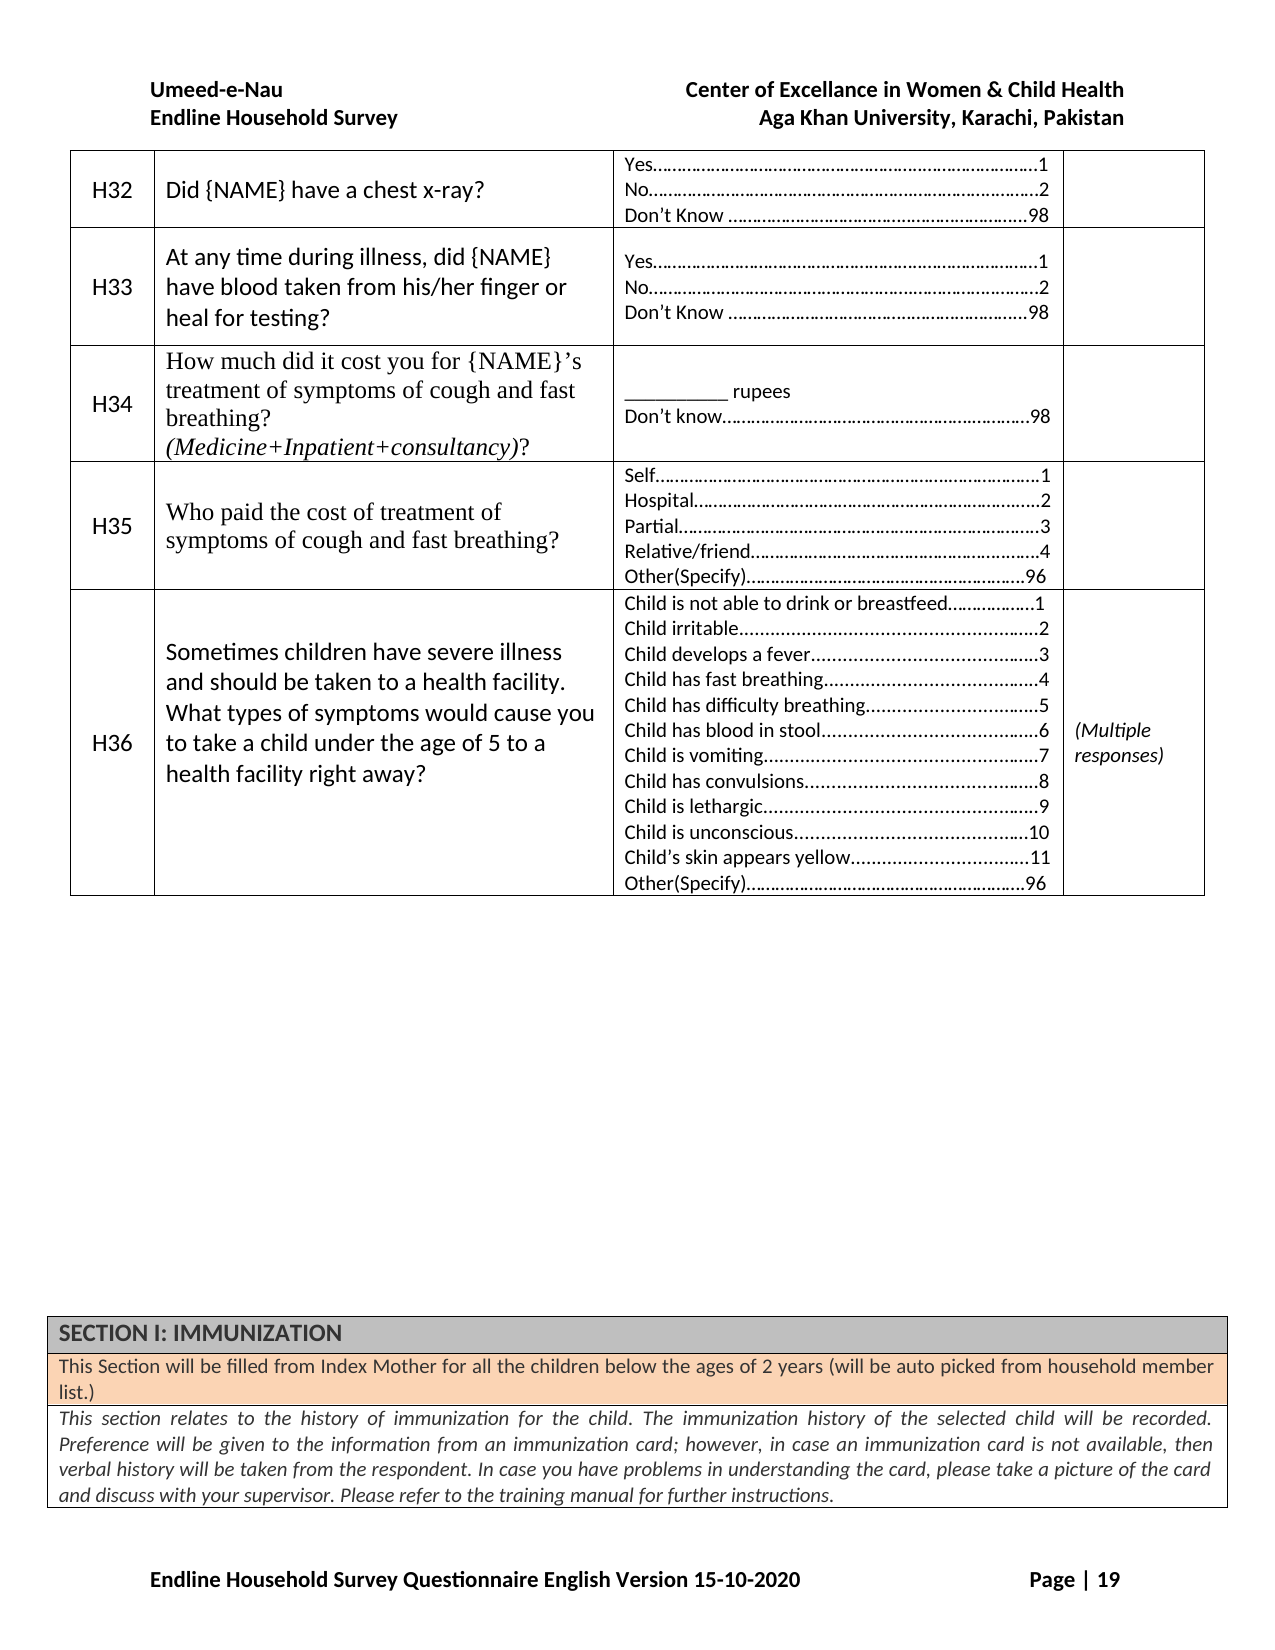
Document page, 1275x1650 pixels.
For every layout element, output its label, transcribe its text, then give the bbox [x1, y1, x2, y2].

table_cell This Section will be filled from Index Mother for all the children below the ages of 2 years (will be auto picked from household member list.) [48, 1354, 1227, 1404]
table_cell Self…………………………………………………….……………….1 Hospital………………………………………………………….…..2 Partial………………………………………………….……………..3 Relative/friend……………………………………………..…….4 Other(Specify)………………………………………………….96 [614, 462, 1063, 589]
table_cell __________ rupees Don’t know…………………………………………….…………98 [614, 346, 1063, 461]
table_cell Sometimes children have severe illness and should be taken to a health facility. What types of symptoms would cause you to take a child under the age of 5 to a health facility right away? [155, 590, 613, 895]
table_header SECTION I: IMMUNIZATION [48, 1317, 1227, 1353]
table_cell H34 [71, 346, 154, 461]
table_cell Who paid the cost of treatment of symptoms of cough and fast breathing? [155, 462, 613, 589]
table_cell [1064, 228, 1204, 345]
table_cell H36 [71, 590, 154, 895]
table_cell Child is not able to drink or breastfeed………………1 Child irritable ……..2 Child develops a fever ……..3 Child has fast breathing ……..4 Child has difficulty breathing ……..5 Child has blood in stool ……..6 Child is vomiting ……..7 Child has convulsions ……..8 Child is lethargic ……..9 Child is unconscious ……10 Child’s skin appears yellow …...11 Other(Specify)………………………………………………….96 [614, 590, 1063, 895]
table_cell [1064, 346, 1204, 461]
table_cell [614, 151, 1063, 227]
table_cell H33 [71, 228, 154, 345]
table_cell (Multiple responses) [1064, 590, 1204, 895]
table_cell This section relates to the history of immunization for the child. The immunization history of the selected child will be recorded. Preference will be given to the information from an immunization card; however, in case an immunization card is not available, then verbal history will be taken from the respondent. In case you have problems in understanding the card, please take a picture of the card and discuss with your supervisor. Please refer to the training manual for further instructions. [48, 1406, 1227, 1507]
table_cell At any time during illness, did {NAME} have blood taken from his/her finger or heal for testing? [155, 228, 613, 345]
table_cell How much did it cost you for {NAME}’s treatment of symptoms of cough and fast breathing? (Medicine+Inpatient+consultancy)? [155, 346, 613, 461]
table_cell H32 [71, 151, 154, 227]
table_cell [614, 228, 1063, 345]
table_cell [1064, 151, 1204, 227]
table_cell H35 [71, 462, 154, 589]
table_cell [1064, 462, 1204, 589]
table_cell Did {NAME} have a chest x-ray? [155, 151, 613, 227]
